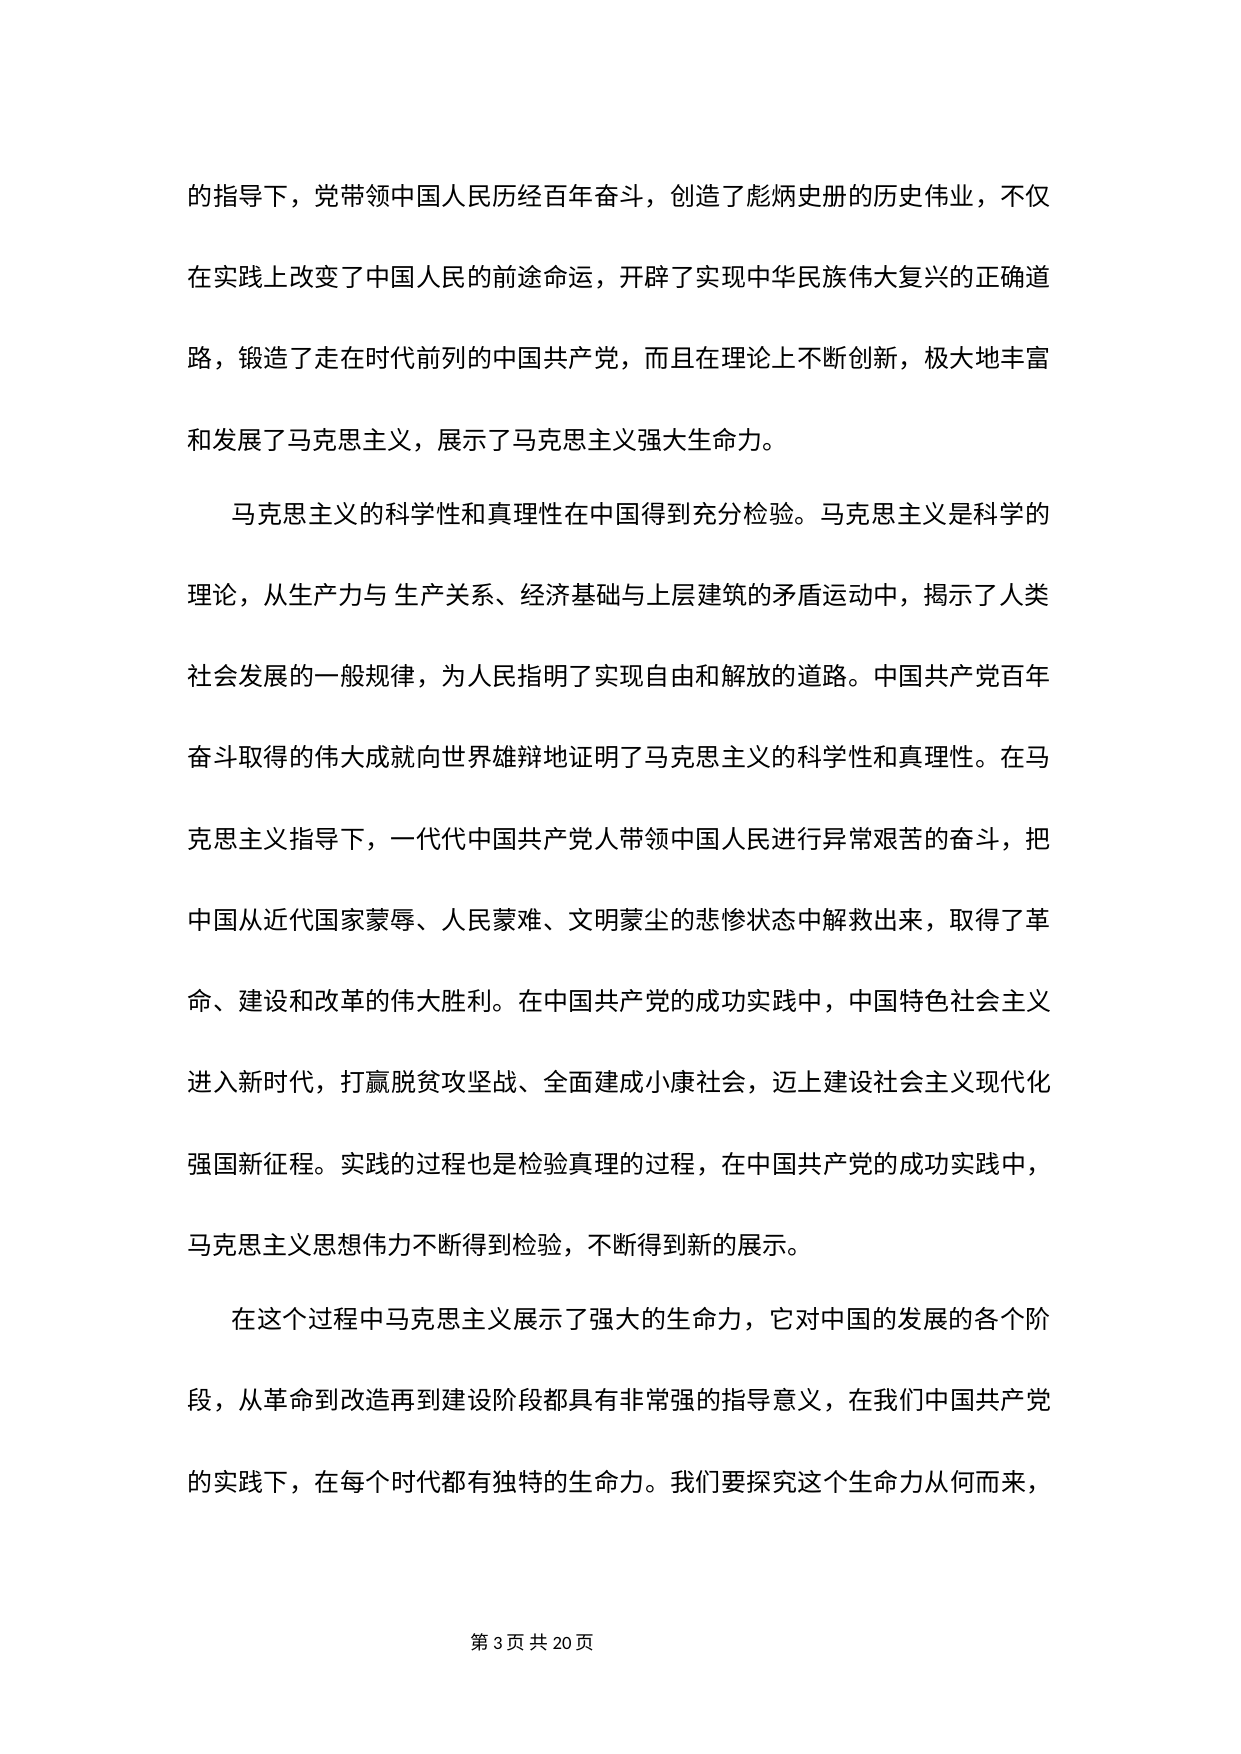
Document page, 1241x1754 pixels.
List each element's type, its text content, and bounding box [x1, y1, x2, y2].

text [187, 162, 1053, 471]
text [187, 1285, 1053, 1513]
text 马克思主义的科学性和真理性在中国得到充分检验。马克思主义是科学的理论，从生产力与 生产关系、经济基础与上层建筑的矛盾运动中，揭示了人类社会发展的一般规律，为人民指明了实现自由和解放的道路。中国共产党百年奋斗取得的伟大成就向世界雄辩地证明了马克思主义的科学性和真理性。在马克思主义指导下，一代代中国共产党人带领中国人民进行异常艰苦的奋斗，把中国从近代国家蒙辱、人民蒙难、文明蒙尘的悲惨状态中解救出来，取得了革命、建设和改革的伟大胜利。在中国共产党的成功实践中，中国特色社会主义进入新时代，打赢脱贫攻坚战、全面建成小康社会，迈上建设社会主义现代化强国新征程。实践的过程也是检验真理的过程，在中国共产党的成功实践中，马克思主义思想伟力不断得到检验，不断得到新的展示。 [187, 480, 1053, 1276]
